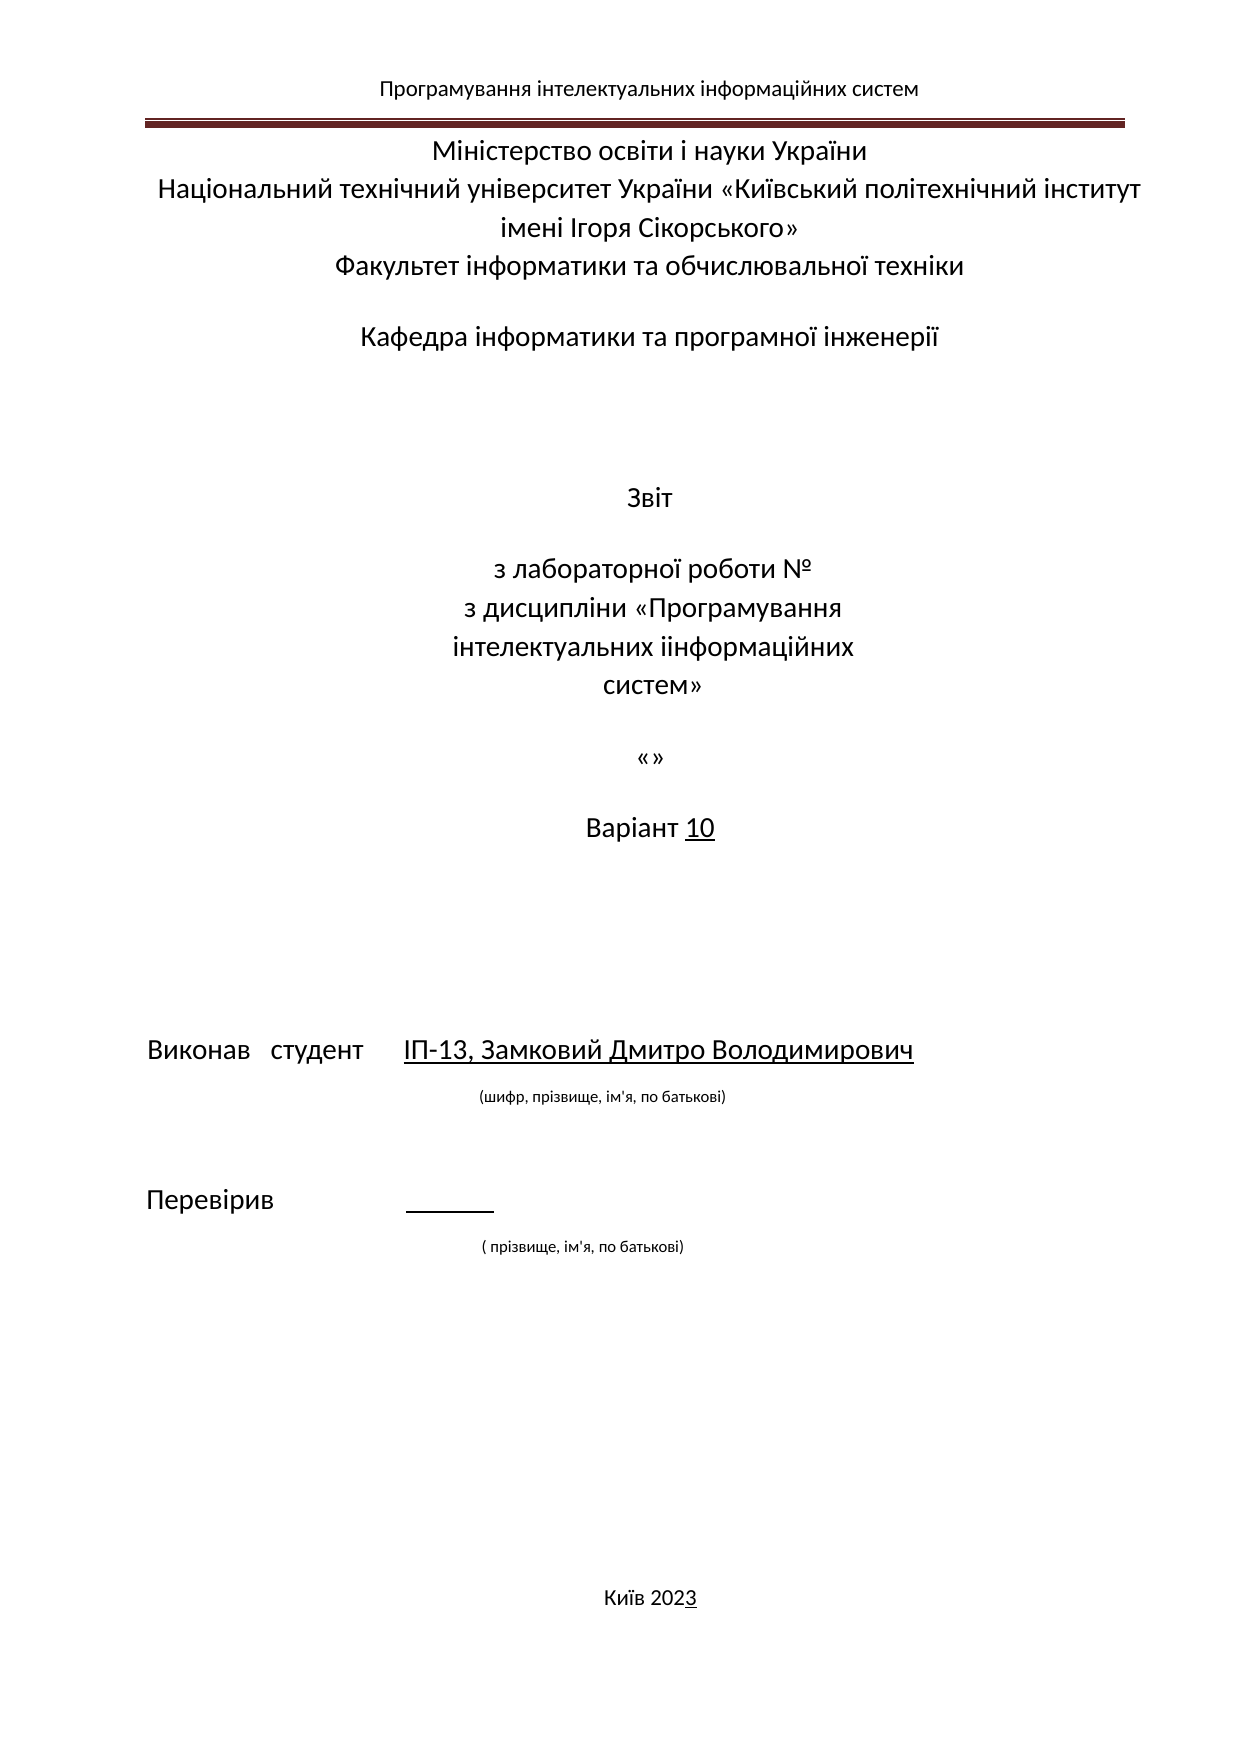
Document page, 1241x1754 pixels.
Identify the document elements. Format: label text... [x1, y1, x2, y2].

text Міністерство освіти і науки України [148, 132, 1152, 168]
text Київ 2023 [410, 1583, 890, 1611]
text Виконав студент ІП-13, Замковий Дмитро Володимирович [147, 1031, 1152, 1067]
text Варіант 10 [410, 809, 890, 844]
text Факультет інформатики та обчислювальної техніки [148, 247, 1152, 283]
text Національний технічний університет України «Київський політехнічний інститут імені Ігоря Сікорського» [148, 170, 1152, 244]
text ( прізвище, ім'я, по батькові) [444, 1236, 1152, 1256]
text (шифр, прізвище, ім'я, по батькові) [146, 1087, 1152, 1107]
text з лабораторної роботи № [410, 551, 896, 586]
text Звіт [148, 479, 1152, 515]
text Перевірив ______ [146, 1181, 1152, 1216]
text «» [410, 738, 890, 773]
text Кафедра інформатики та програмної інженерії [148, 318, 1151, 354]
text з дисципліни «Програмування інтелектуальних іінформаційних систем» [410, 589, 896, 702]
